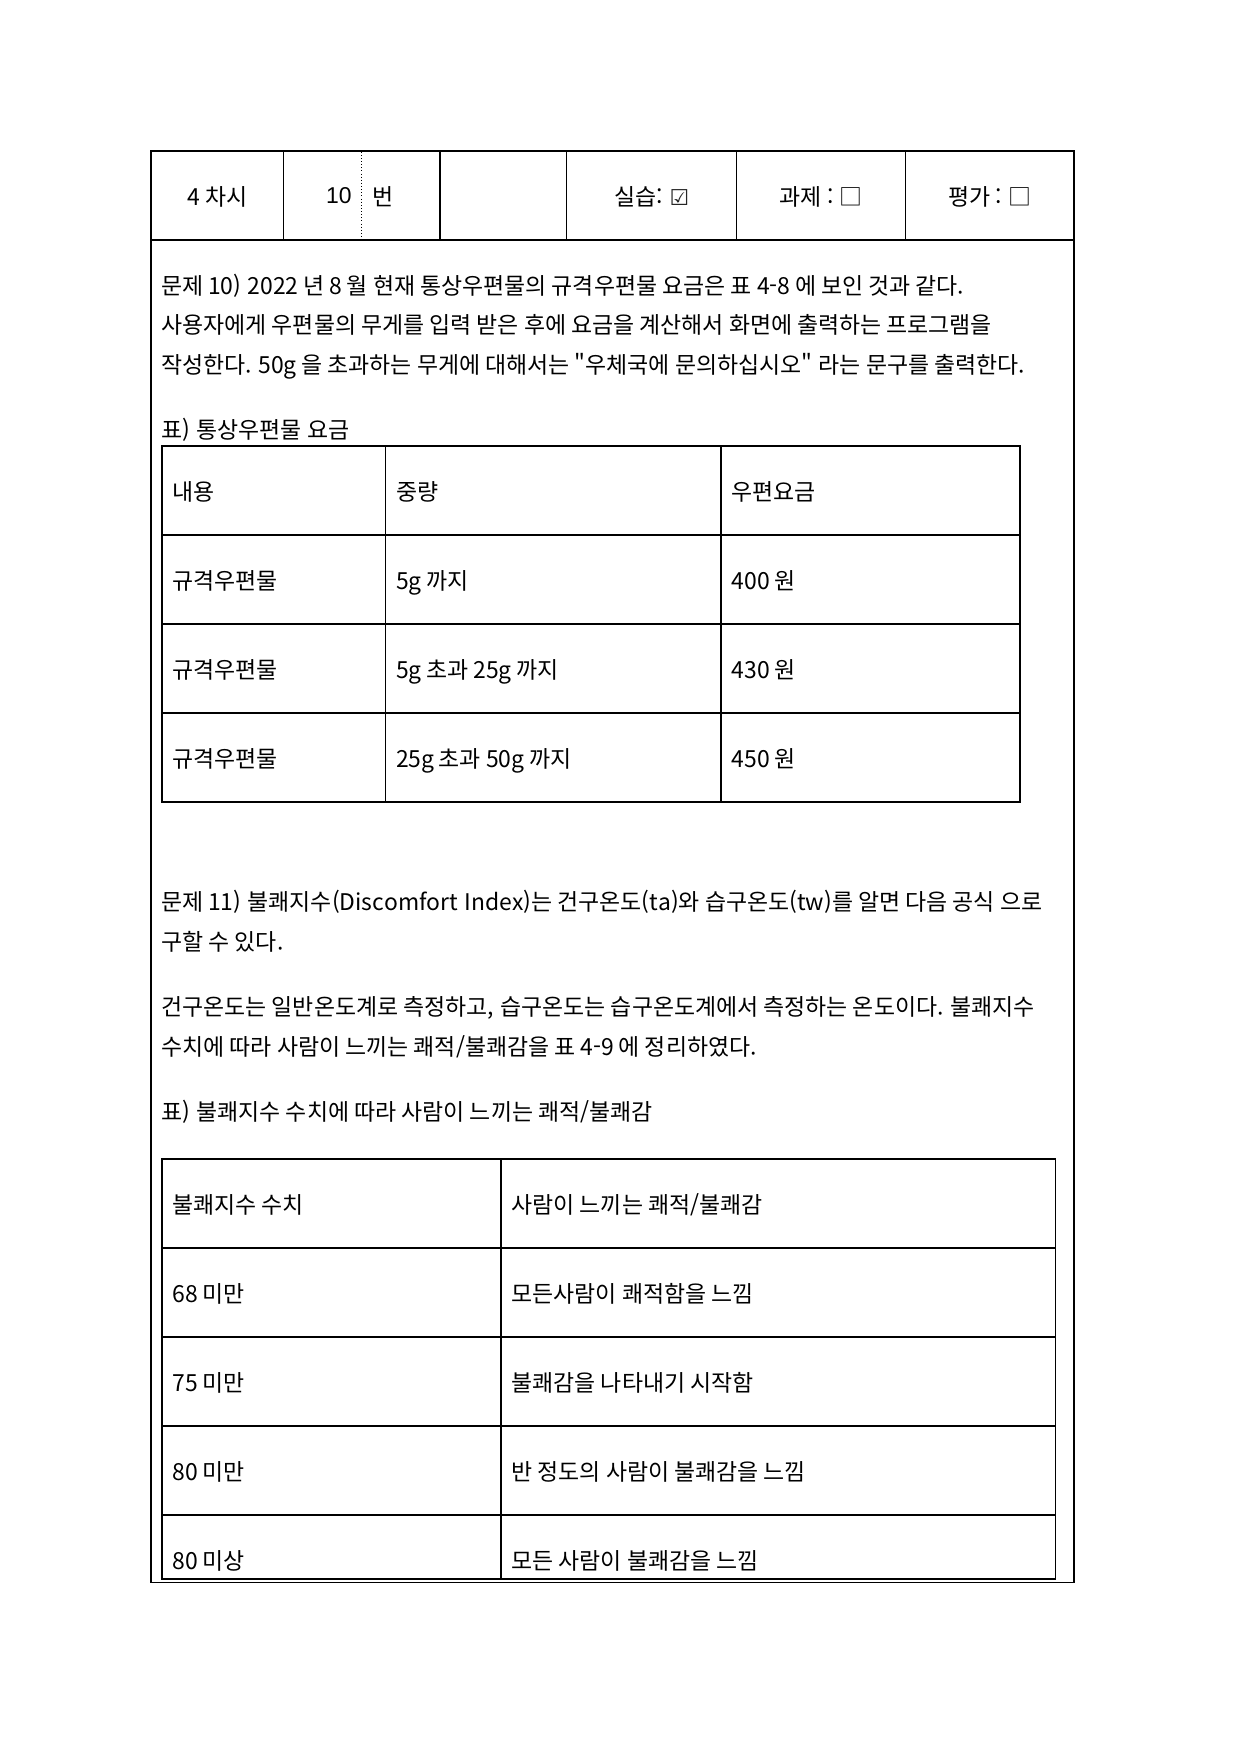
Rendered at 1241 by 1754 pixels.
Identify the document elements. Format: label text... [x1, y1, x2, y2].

table_header 10 [284, 152, 362, 239]
table_header 번 [362, 152, 439, 239]
table_header 평가 : □ [906, 152, 1073, 239]
table_header 실습: ☑ [567, 152, 736, 239]
table_header 4차시 [152, 152, 283, 239]
table_header [441, 152, 566, 239]
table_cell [152, 241, 1073, 1582]
table_header 과제 : □ [737, 152, 905, 239]
